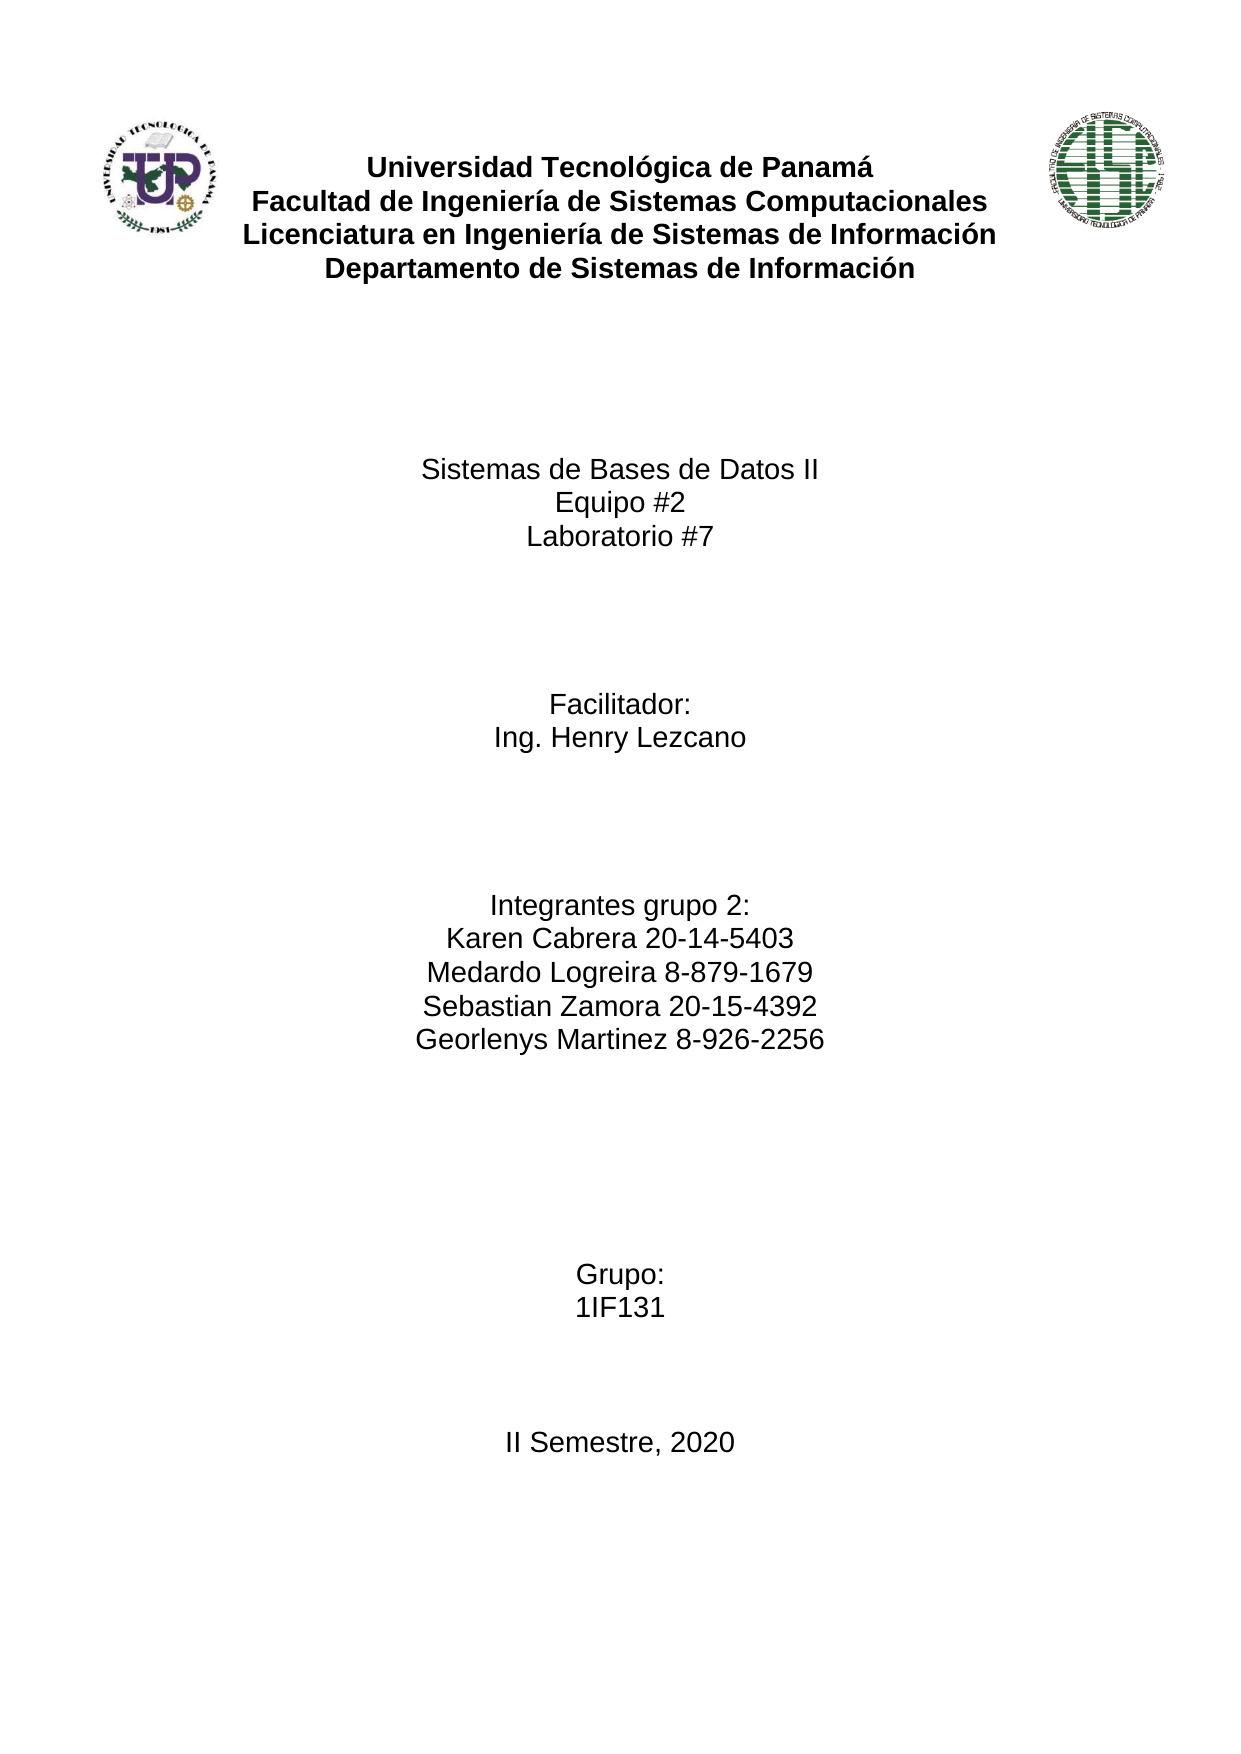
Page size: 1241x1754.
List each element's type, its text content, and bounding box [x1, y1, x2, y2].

picture [1043, 107, 1169, 234]
text II Semestre, 2020 [187, 1424, 1053, 1458]
text Medardo Logreira 8-879-1679 [187, 955, 1053, 988]
text Universidad Tecnológica de Panamá [226, 150, 1043, 183]
text Equipo #2 [187, 485, 1053, 519]
text Integrantes grupo 2: [187, 888, 1053, 921]
text Georlenys Martinez 8-926-2256 [187, 1022, 1053, 1056]
text Facultad de Ingeniería de Sistemas Computacionales [226, 183, 1043, 217]
text Grupo: [187, 1257, 1053, 1290]
text Karen Cabrera 20-14-5403 [187, 921, 1053, 955]
text Departamento de Sistemas de Información [187, 251, 1053, 284]
text Sistemas de Bases de Datos II [187, 452, 1053, 485]
text Ing. Henry Lezcano [187, 720, 1053, 754]
picture [93, 111, 226, 244]
text Sebastian Zamora 20-15-4392 [187, 988, 1053, 1022]
text 1IF131 [187, 1290, 1053, 1324]
text Laboratorio #7 [187, 519, 1053, 552]
text Facilitador: [187, 687, 1053, 720]
text Licenciatura en Ingeniería de Sistemas de Información [187, 217, 1053, 251]
